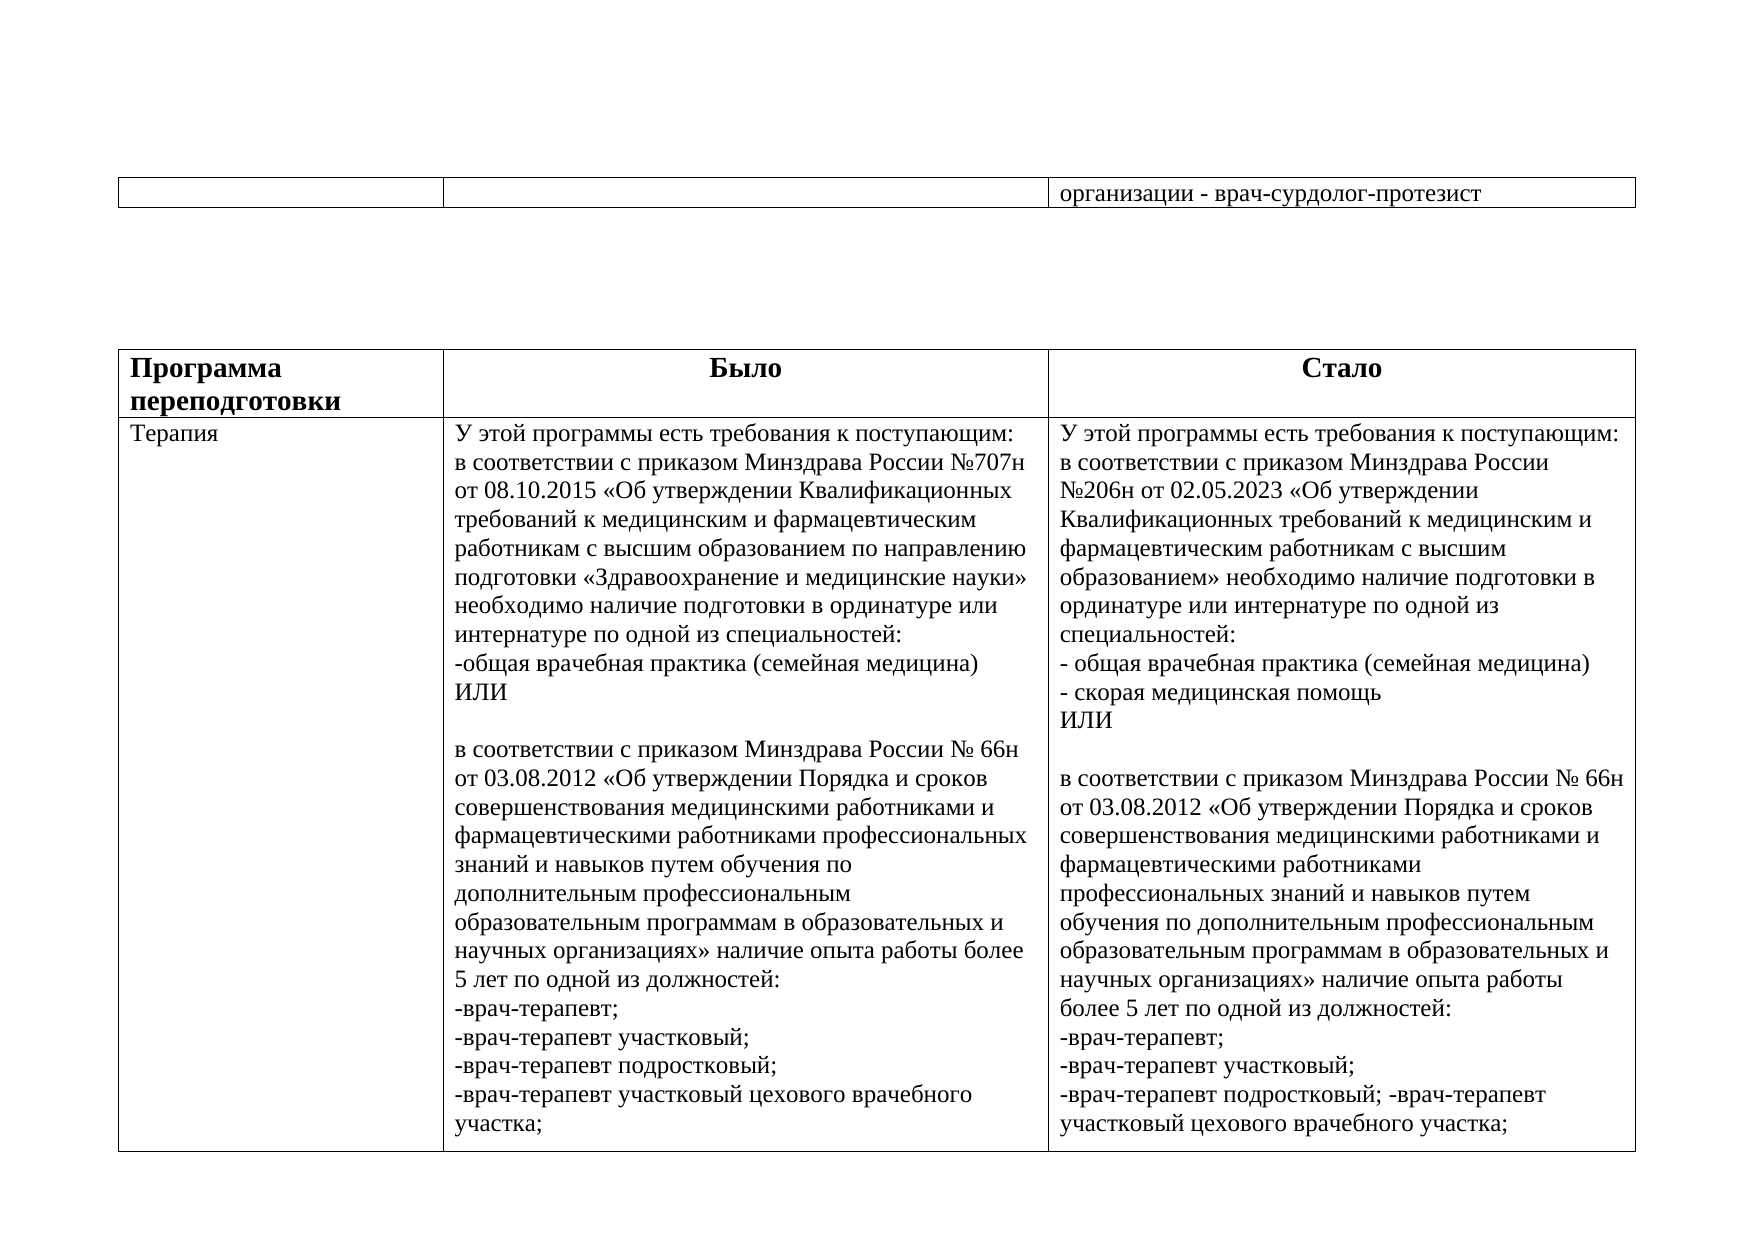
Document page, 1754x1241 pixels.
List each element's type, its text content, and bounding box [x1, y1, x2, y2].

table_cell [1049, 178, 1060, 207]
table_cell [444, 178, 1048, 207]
table_header Было [444, 350, 1048, 417]
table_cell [1049, 418, 1635, 1151]
table_cell Терапия [119, 418, 443, 1151]
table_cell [119, 178, 443, 207]
table_header Стало [1049, 350, 1635, 417]
table_header Программа переподготовки [119, 350, 443, 417]
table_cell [444, 418, 1048, 1151]
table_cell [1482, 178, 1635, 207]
